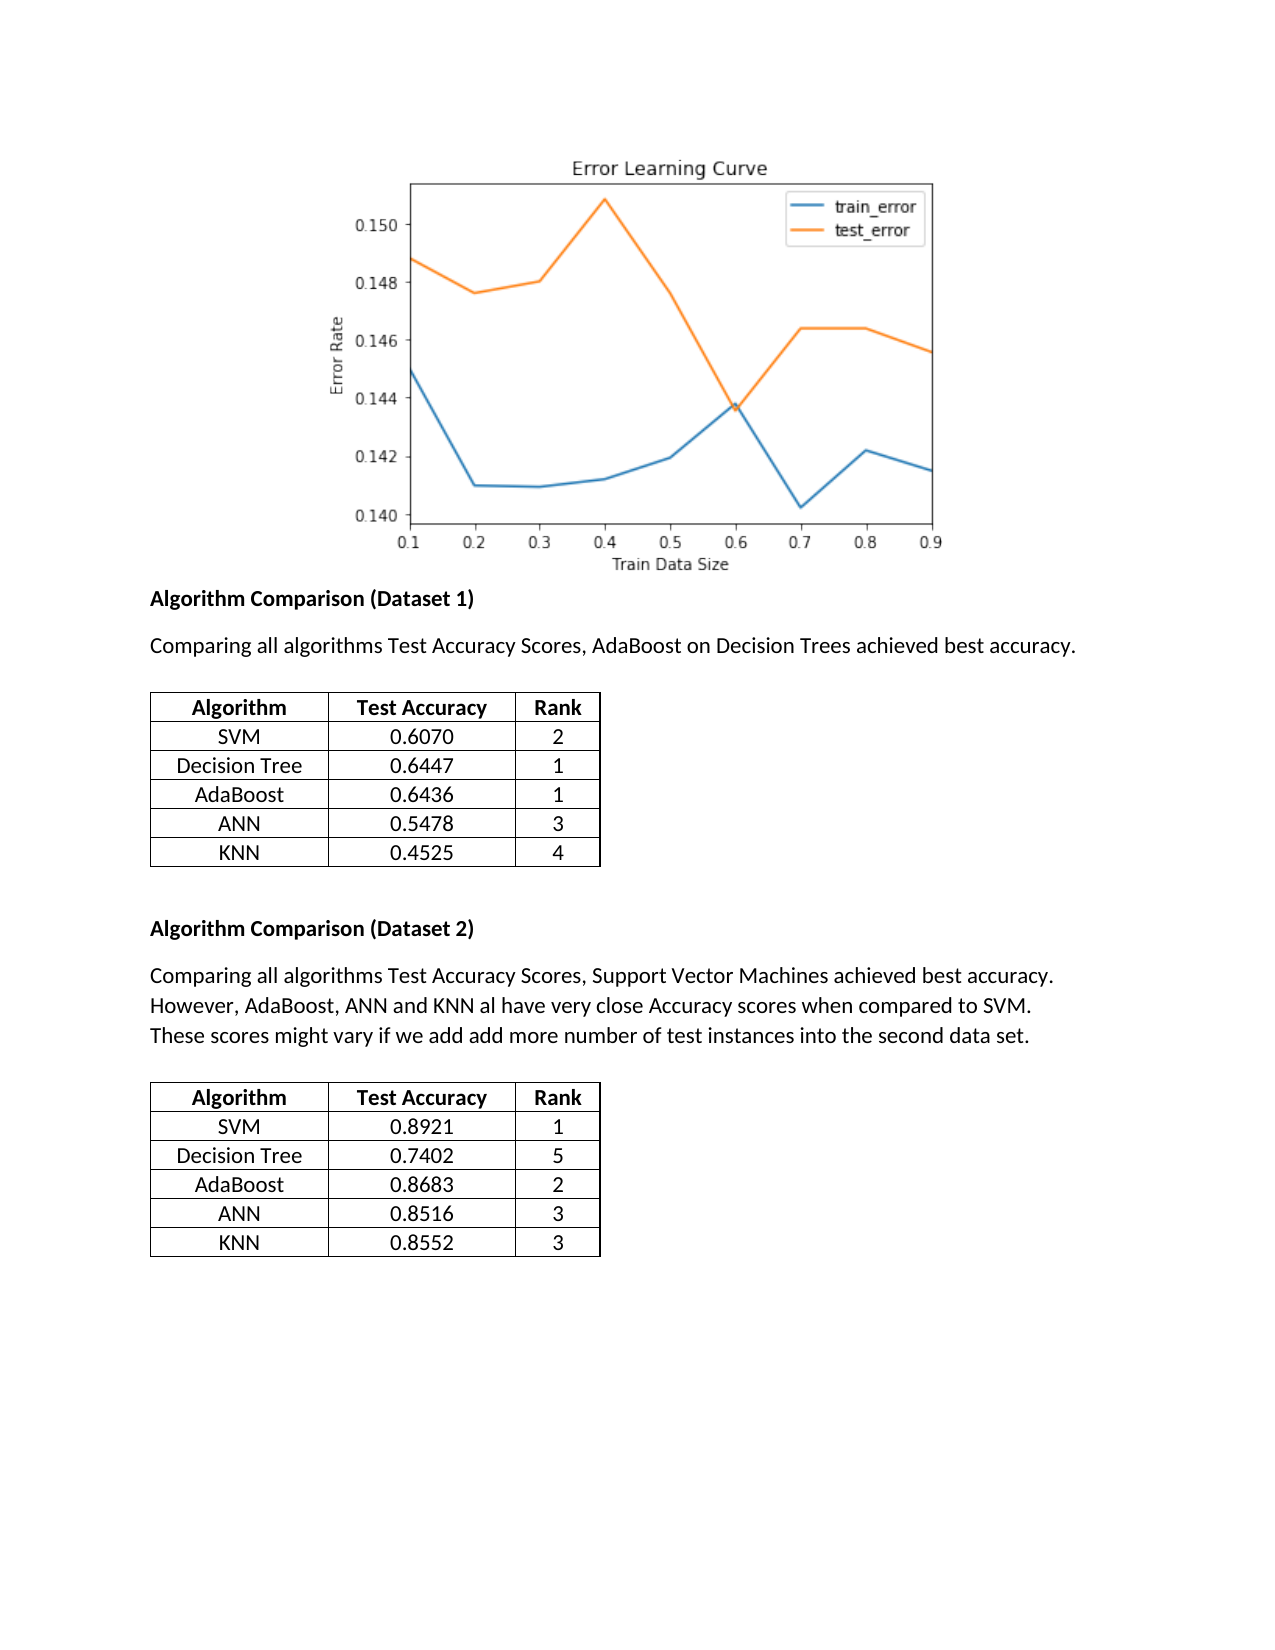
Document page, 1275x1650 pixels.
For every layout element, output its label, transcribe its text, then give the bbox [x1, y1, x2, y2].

table_cell 0.8683 [329, 1170, 515, 1198]
table_cell 0.8516 [329, 1199, 515, 1227]
table_cell Decision Tree [151, 1141, 328, 1169]
table_cell 0.8921 [329, 1112, 515, 1140]
table_cell Decision Tree [151, 751, 328, 779]
table_header Algorithm [151, 1083, 328, 1111]
text Algorithm Comparison (Dataset 2) [150, 914, 1125, 942]
table_cell 5 [516, 1141, 599, 1169]
table_header Test Accuracy [329, 693, 515, 721]
table_cell ANN [151, 1199, 328, 1227]
table_header Test Accuracy [329, 1083, 515, 1111]
table_header Rank [516, 1083, 599, 1111]
table_cell 0.4525 [329, 838, 515, 866]
table_cell KNN [151, 838, 328, 866]
text Comparing all algorithms Test Accuracy Scores, Support Vector Machines achieved best accuracy. However, AdaBoost, ANN and KNN al have very close Accuracy scores when compared to SVM. [150, 961, 1125, 1019]
table_cell 0.7402 [329, 1141, 515, 1169]
table_cell 3 [516, 1199, 599, 1227]
table_cell 2 [516, 1170, 599, 1198]
table_cell 0.6447 [329, 751, 515, 779]
table_cell 1 [516, 751, 599, 779]
table_cell 3 [516, 809, 599, 837]
table_cell 0.8552 [329, 1228, 515, 1256]
text These scores might vary if we add add more number of test instances into the second data set. [150, 1021, 1125, 1049]
table_cell AdaBoost [151, 780, 328, 808]
table_cell AdaBoost [151, 1170, 328, 1198]
table_cell 0.6070 [329, 722, 515, 750]
table_cell 0.5478 [329, 809, 515, 837]
table_cell 1 [516, 1112, 599, 1140]
table_cell 4 [516, 838, 599, 866]
table_cell ANN [151, 809, 328, 837]
table_header Algorithm [151, 693, 328, 721]
table_header Rank [516, 693, 599, 721]
table_cell SVM [151, 1112, 328, 1140]
table_cell 2 [516, 722, 599, 750]
table_cell 3 [516, 1228, 599, 1256]
table_cell 1 [516, 780, 599, 808]
table_cell 0.6436 [329, 780, 515, 808]
picture [321, 150, 954, 583]
table_cell SVM [151, 722, 328, 750]
text Algorithm Comparison (Dataset 1) [150, 584, 1125, 612]
table_cell KNN [151, 1228, 328, 1256]
text Comparing all algorithms Test Accuracy Scores, AdaBoost on Decision Trees achieved best accuracy. [150, 631, 1125, 659]
